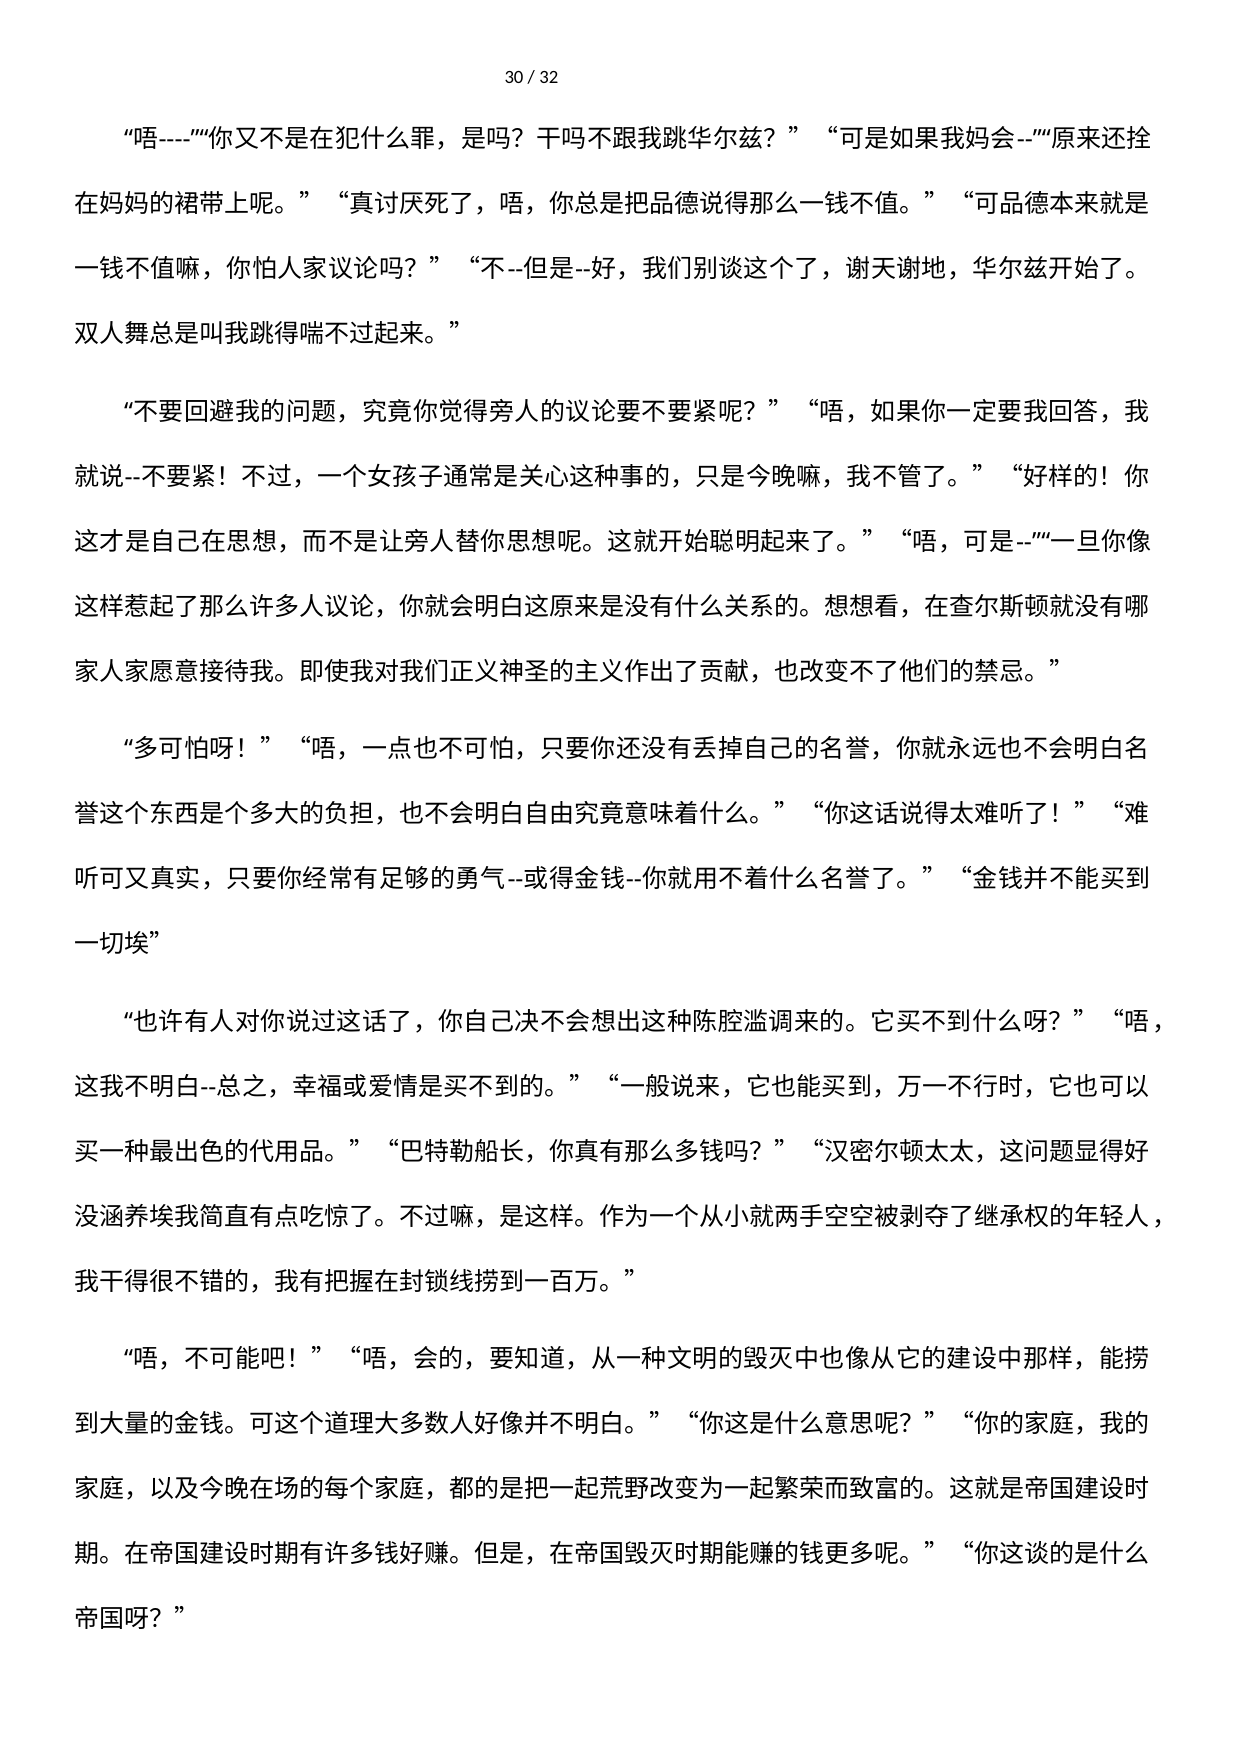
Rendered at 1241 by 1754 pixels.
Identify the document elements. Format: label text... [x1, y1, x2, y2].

text “也许有人对你说过这话了，你自己决不会想出这种陈腔滥调来的。它买不到什么呀？”“唔，这我不明白--总之，幸福或爱情是买不到的。”“一般说来，它也能买到，万一不行时，它也可以买一种最出色的代用品。”“巴特勒船长，你真有那么多钱吗？”“汉密尔顿太太，这问题显得好没涵养埃我简直有点吃惊了。不过嘛，是这样。作为一个从小就两手空空被剥夺了继承权的年轻人，我干得很不错的，我有把握在封锁线捞到一百万。” [74, 987, 1152, 1312]
text “唔----”“你又不是在犯什么罪，是吗？干吗不跟我跳华尔兹？”“可是如果我妈会--”“原来还拴在妈妈的裙带上呢。”“真讨厌死了，唔，你总是把品德说得那么一钱不值。”“可品德本来就是一钱不值嘛，你怕人家议论吗？”“不--但是--好，我们别谈这个了，谢天谢地，华尔兹开始了。双人舞总是叫我跳得喘不过起来。” [74, 104, 1152, 364]
text “多可怕呀！”“唔，一点也不可怕，只要你还没有丢掉自己的名誉，你就永远也不会明白名誉这个东西是个多大的负担，也不会明白自由究竟意味着什么。”“你这话说得太难听了！”“难听可又真实，只要你经常有足够的勇气--或得金钱--你就用不着什么名誉了。”“金钱并不能买到一切埃” [74, 714, 1152, 974]
text “唔，不可能吧！”“唔，会的，要知道，从一种文明的毁灭中也像从它的建设中那样，能捞到大量的金钱。可这个道理大多数人好像并不明白。”“你这是什么意思呢？”“你的家庭，我的家庭，以及今晚在场的每个家庭，都的是把一起荒野改变为一起繁荣而致富的。这就是帝国建设时期。在帝国建设时期有许多钱好赚。但是，在帝国毁灭时期能赚的钱更多呢。”“你这谈的是什么帝国呀？” [74, 1324, 1152, 1649]
text “不要回避我的问题，究竟你觉得旁人的议论要不要紧呢？”“唔，如果你一定要我回答，我就说--不要紧！不过，一个女孩子通常是关心这种事的，只是今晚嘛，我不管了。”“好样的！你这才是自己在思想，而不是让旁人替你思想呢。这就开始聪明起来了。”“唔，可是--”“一旦你像这样惹起了那么许多人议论，你就会明白这原来是没有什么关系的。想想看，在查尔斯顿就没有哪家人家愿意接待我。即使我对我们正义神圣的主义作出了贡献，也改变不了他们的禁忌。” [74, 377, 1152, 702]
